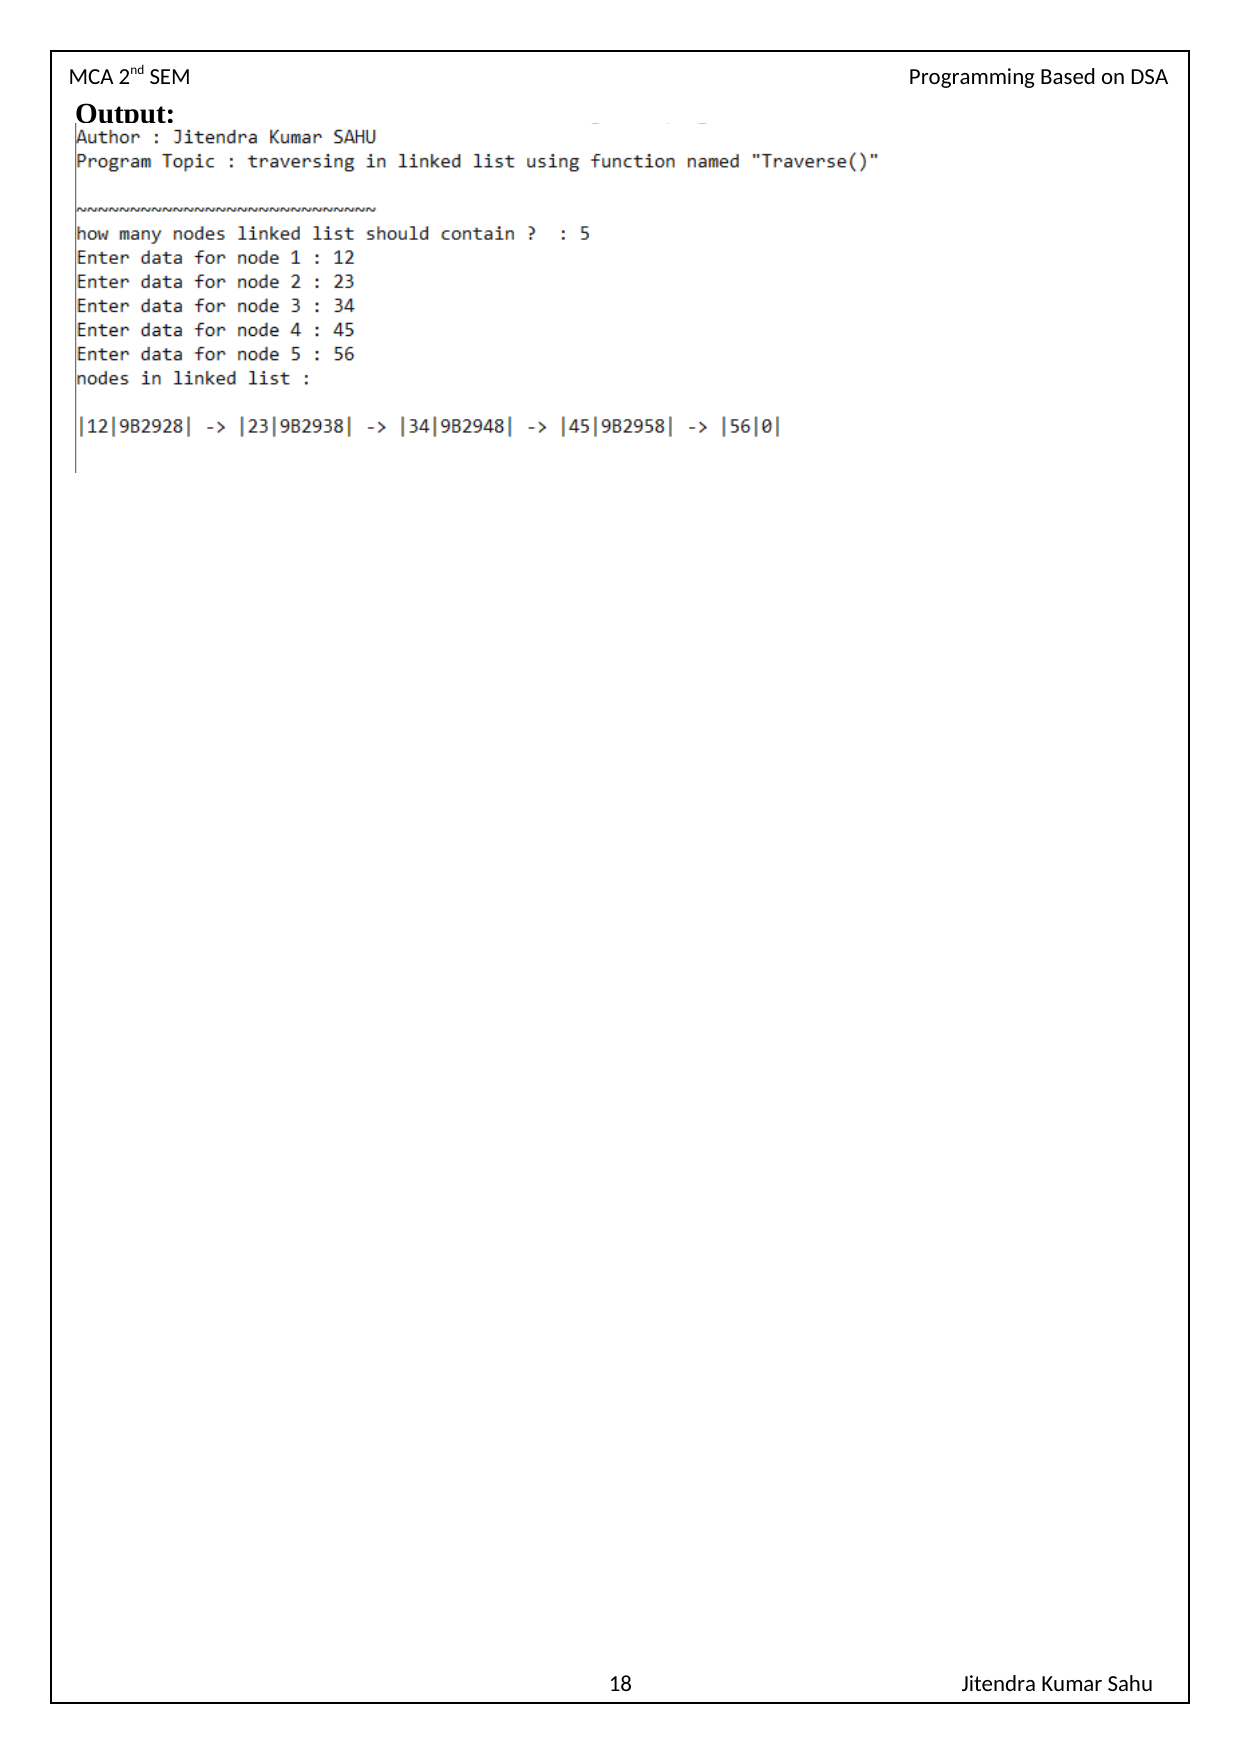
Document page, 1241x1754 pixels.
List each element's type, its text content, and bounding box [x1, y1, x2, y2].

picture [75, 123, 940, 473]
